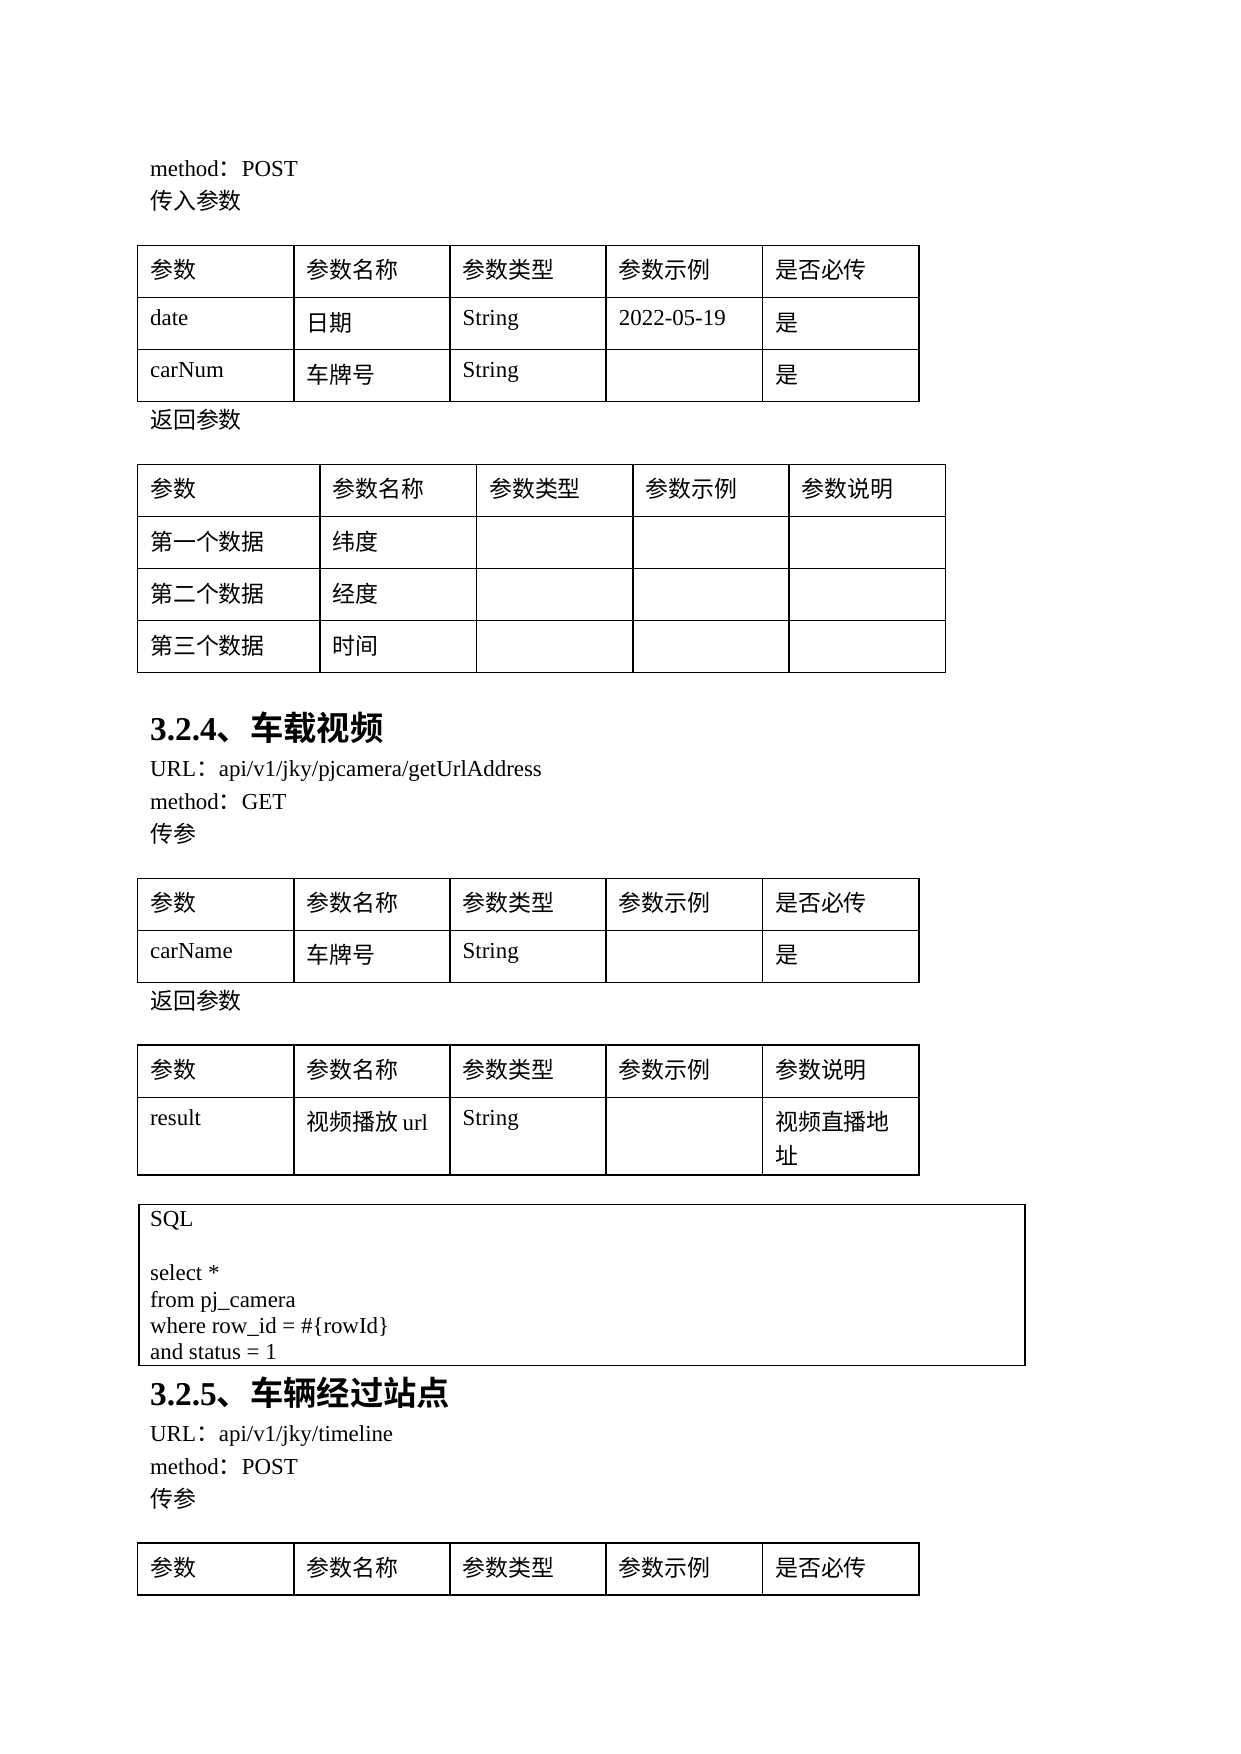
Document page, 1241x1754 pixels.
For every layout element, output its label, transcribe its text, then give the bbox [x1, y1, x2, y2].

table_header 参数名称 [295, 879, 449, 929]
table_cell [607, 1098, 762, 1174]
table_cell String [451, 931, 605, 982]
table_header 是否必传 [763, 1544, 918, 1594]
table_cell 视频直播地址 [763, 1098, 918, 1174]
table_cell 经度 [321, 569, 476, 620]
table_cell 是 [763, 350, 918, 401]
table_cell [607, 931, 762, 982]
table_cell String [451, 1098, 605, 1174]
table_cell 日期 [295, 298, 449, 349]
table_header 参数名称 [295, 1544, 449, 1594]
table_header 参数示例 [607, 1544, 762, 1594]
table_cell 是 [763, 931, 918, 982]
text 传入参数 [150, 183, 1090, 216]
table_cell [790, 621, 945, 672]
table_cell [607, 350, 762, 401]
table_cell 第二个数据 [138, 569, 319, 620]
table_cell 车牌号 [295, 350, 449, 401]
table_cell 车牌号 [295, 931, 449, 982]
table_cell [634, 621, 788, 672]
text 传参 [150, 1481, 1090, 1514]
table_cell [477, 569, 632, 620]
table_header 参数类型 [477, 465, 632, 516]
table_header 参数类型 [451, 1046, 605, 1096]
text 返回参数 [150, 983, 1090, 1016]
table_cell 是 [763, 298, 918, 349]
table_cell 2022-05-19 [607, 298, 762, 349]
table_cell 第三个数据 [138, 621, 319, 672]
table_header 参数 [138, 1046, 293, 1096]
table_header 参数 [138, 879, 293, 929]
table_cell [634, 569, 788, 620]
table_cell String [451, 298, 605, 349]
text method：GET [150, 783, 1090, 816]
table_header SQL select * from pj_camera where row_id = #{rowId} and status = 1 [140, 1205, 1024, 1365]
table_header 参数 [138, 246, 293, 297]
table_header 参数示例 [607, 879, 762, 929]
text URL：api/v1/jky/pjcamera/getUrlAddress [150, 750, 1090, 783]
table_cell 纬度 [321, 517, 476, 568]
table_header 参数名称 [295, 1046, 449, 1096]
table_cell [477, 621, 632, 672]
text 返回参数 [150, 402, 1090, 436]
table_cell 时间 [321, 621, 476, 672]
table_cell result [138, 1098, 293, 1174]
table_header 参数类型 [451, 246, 605, 297]
text 传参 [150, 816, 1090, 849]
table_cell 视频播放url [295, 1098, 449, 1174]
text URL：api/v1/jky/timeline [150, 1414, 1090, 1448]
table_header 参数 [138, 465, 319, 516]
table_cell carNum [138, 350, 293, 401]
table_header 参数示例 [634, 465, 788, 516]
table_cell [634, 517, 788, 568]
table_header 参数类型 [451, 879, 605, 929]
table_cell [790, 569, 945, 620]
table_header 参数说明 [790, 465, 945, 516]
table_cell 第一个数据 [138, 517, 319, 568]
table_header 参数说明 [763, 1046, 918, 1096]
table_header 是否必传 [763, 879, 918, 929]
table_header 参数名称 [295, 246, 449, 297]
table_header 参数示例 [607, 1046, 762, 1096]
table_header 是否必传 [763, 246, 918, 297]
table_header 参数类型 [451, 1544, 605, 1594]
table_cell String [451, 350, 605, 401]
table_cell [790, 517, 945, 568]
table_cell carName [138, 931, 293, 982]
text method：POST [150, 150, 1090, 183]
text method：POST [150, 1448, 1090, 1481]
table_header 参数 [138, 1544, 293, 1594]
table_cell [477, 517, 632, 568]
table_cell date [138, 298, 293, 349]
table_header 参数名称 [321, 465, 476, 516]
table_header 参数示例 [607, 246, 762, 297]
